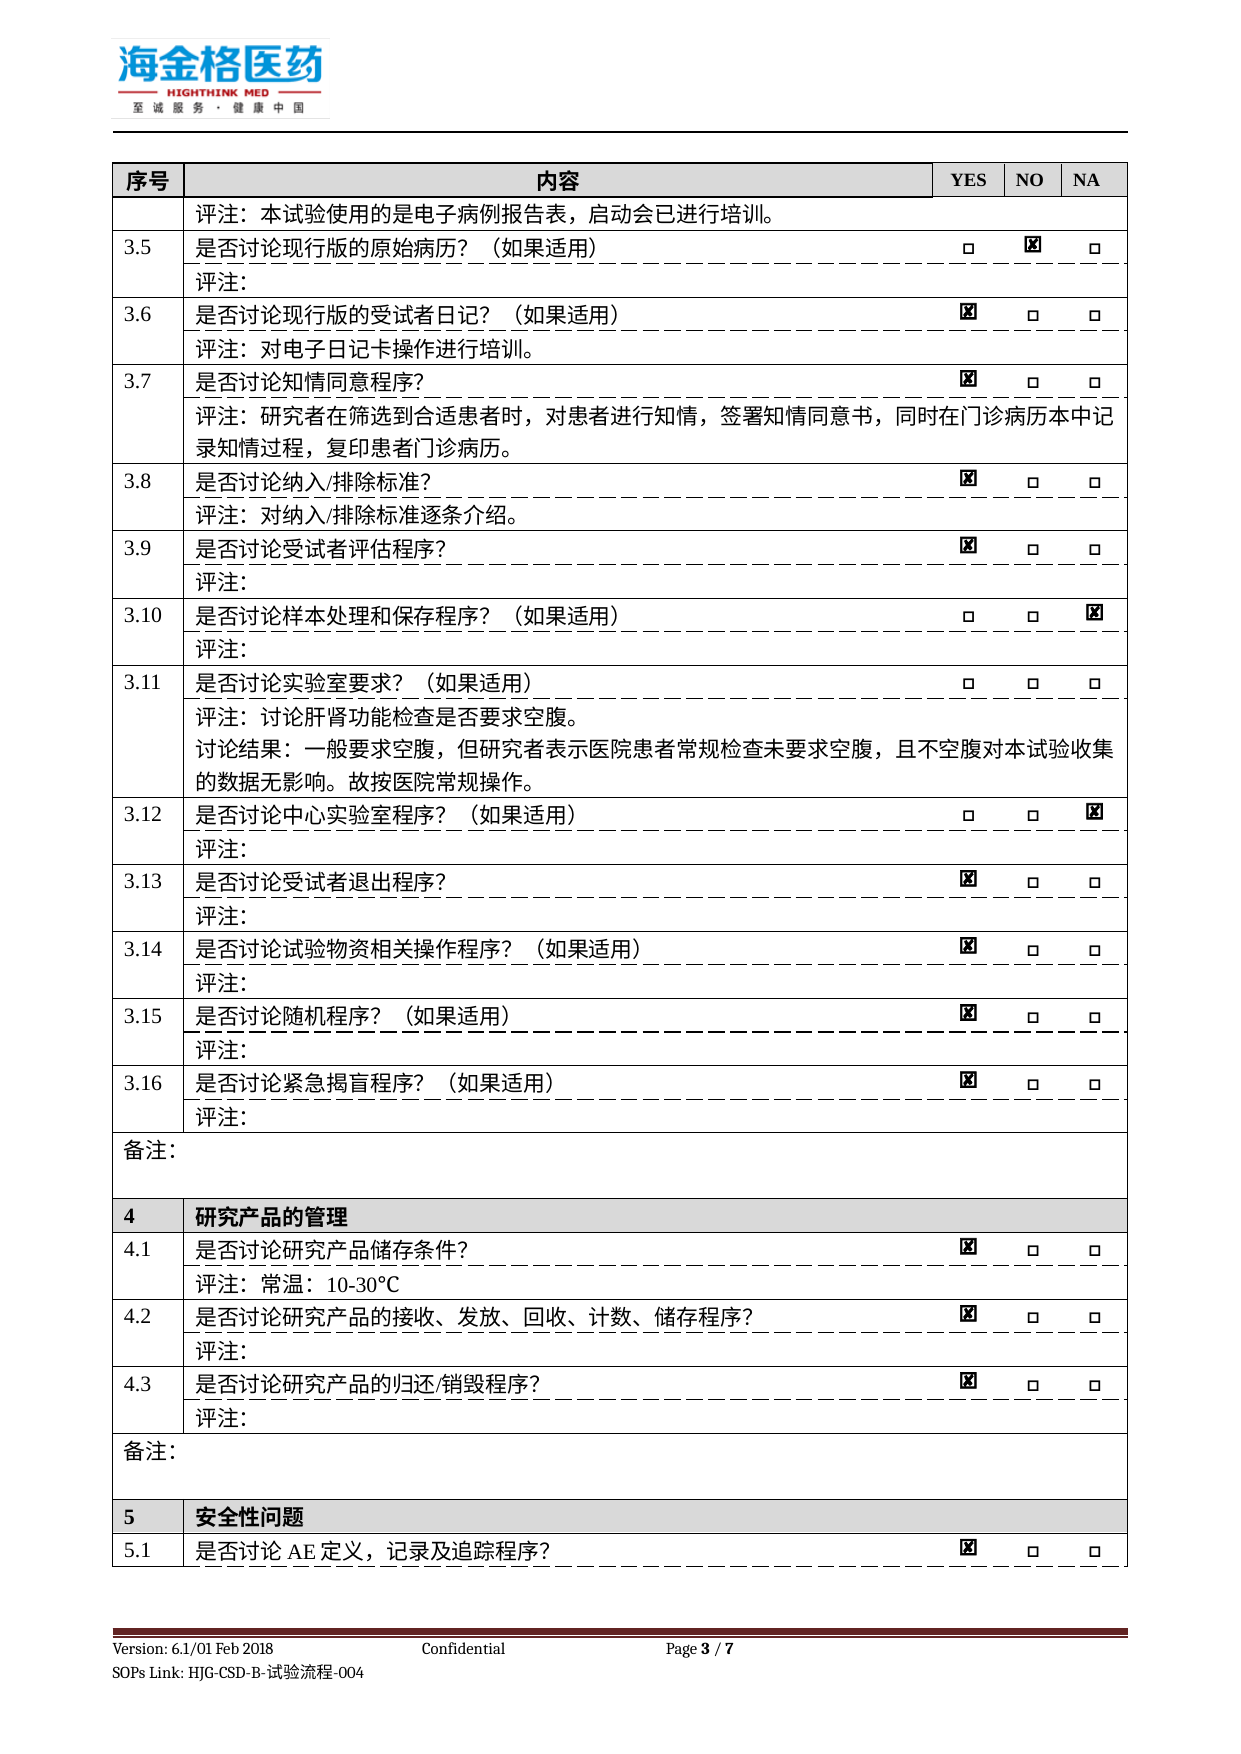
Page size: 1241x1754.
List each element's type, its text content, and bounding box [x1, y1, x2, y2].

table_cell □ [1062, 865, 1127, 897]
table_cell □ [1062, 365, 1127, 397]
table_cell □ [932, 666, 1004, 698]
table_cell [932, 1066, 1004, 1098]
table_cell [932, 365, 1004, 397]
table_cell □ [1004, 1367, 1062, 1399]
table_cell [1062, 798, 1127, 830]
table_cell 评注： [184, 830, 1127, 864]
table_cell [113, 1534, 183, 1566]
table_cell 是否讨论紧急揭盲程序？（如果适用） [184, 1066, 932, 1098]
table_cell 是否讨论样本处理和保存程序？（如果适用） [184, 599, 932, 631]
table_cell □ [1062, 1367, 1127, 1399]
table_cell 5 [113, 1500, 183, 1532]
table_cell □ [932, 599, 1004, 631]
table_cell □ [1004, 365, 1062, 397]
table_cell 是否讨论AE定义，记录及追踪程序？ [184, 1534, 932, 1566]
table_cell □ [1004, 1534, 1062, 1566]
table_cell 评注： [184, 1099, 1127, 1132]
table_cell 是否讨论受试者评估程序？ [184, 531, 932, 564]
table_cell [113, 365, 183, 463]
table_cell [113, 932, 183, 998]
table_cell □ [932, 798, 1004, 830]
table_cell [113, 464, 183, 530]
table_cell [932, 999, 1004, 1031]
table_cell [1062, 599, 1127, 631]
table_cell 评注： [184, 964, 1127, 998]
table_cell [932, 464, 1004, 497]
table_cell [1004, 231, 1062, 263]
table_cell [932, 1300, 1004, 1332]
table_cell 是否讨论研究产品储存条件？ [184, 1233, 932, 1265]
table_cell 是否讨论随机程序？（如果适用） [184, 999, 932, 1031]
table_cell □ [1004, 1066, 1062, 1098]
table_cell [932, 1534, 1004, 1566]
picture [111, 37, 332, 120]
table_cell [113, 1233, 183, 1299]
table_cell 是否讨论试验物资相关操作程序？（如果适用） [184, 932, 932, 964]
table_cell □ [932, 231, 1004, 263]
table_cell 评注： [184, 1031, 1127, 1065]
table_cell [932, 1233, 1004, 1265]
table_cell □ [1062, 999, 1127, 1031]
table_cell 备注： [113, 1434, 1127, 1499]
table_cell □ [1004, 666, 1062, 698]
table_cell □ [1062, 1233, 1127, 1265]
table_cell □ [1062, 666, 1127, 698]
table_cell 是否讨论研究产品的接收、发放、回收、计数、储存程序？ [184, 1300, 932, 1332]
table_cell □ [1004, 599, 1062, 631]
table_cell □ [1062, 1300, 1127, 1332]
table_cell [113, 231, 183, 297]
table_cell 安全性问题 [184, 1500, 1127, 1532]
table_header NO [1005, 163, 1061, 196]
table_cell □ [1004, 999, 1062, 1031]
table_cell 评注：对纳入/排除标准逐条介绍。 [184, 497, 1127, 530]
table_cell 评注：讨论肝肾功能检查是否要求空腹。 讨论结果：一般要求空腹，但研究者表示医院患者常规检查未要求空腹，且不空腹对本试验收集的数据无影响。故按医院常规操作。 [184, 698, 1127, 797]
table_cell [113, 798, 183, 864]
table_cell □ [1062, 1534, 1127, 1566]
table_cell [932, 531, 1004, 564]
table_header YES [933, 163, 1004, 196]
table_cell [113, 1300, 183, 1366]
table_cell 评注：对电子日记卡操作进行培训。 [184, 330, 1127, 364]
table_header 内容 [185, 164, 932, 196]
table_cell □ [1004, 298, 1062, 330]
table_cell [113, 666, 183, 797]
table_cell 是否讨论研究产品的归还/销毁程序？ [184, 1367, 932, 1399]
table_cell 是否讨论现行版的原始病历？（如果适用） [184, 231, 932, 263]
table_cell [932, 865, 1004, 897]
table_cell 评注：研究者在筛选到合适患者时，对患者进行知情，签署知情同意书，同时在门诊病历本中记录知情过程，复印患者门诊病历。 [184, 397, 1127, 463]
table_cell 是否讨论纳入/排除标准？ [184, 464, 932, 497]
table_cell □ [1062, 464, 1127, 497]
table_cell 评注： [184, 897, 1127, 931]
table_cell [113, 531, 183, 597]
table_cell [932, 298, 1004, 330]
table_cell 是否讨论知情同意程序？ [184, 365, 932, 397]
table_header 序号 [113, 164, 183, 196]
table_cell 评注： [184, 564, 1127, 597]
table_cell □ [1004, 932, 1062, 964]
table_cell 评注：本试验使用的是电子病例报告表，启动会已进行培训。 [184, 197, 1127, 229]
table_cell [113, 1066, 183, 1132]
table_cell □ [1004, 1233, 1062, 1265]
table_cell 4 [113, 1199, 183, 1232]
table_cell 是否讨论受试者退出程序？ [184, 865, 932, 897]
table_cell 评注： [184, 1399, 1127, 1433]
table_cell □ [1062, 298, 1127, 330]
table_cell [113, 1367, 183, 1433]
table_cell 评注：常温：10-30℃ [184, 1265, 1127, 1299]
table_cell 评注： [184, 631, 1127, 664]
table_cell 是否讨论实验室要求？（如果适用） [184, 666, 932, 698]
table_cell [932, 932, 1004, 964]
table_cell □ [1062, 1066, 1127, 1098]
table_cell □ [1004, 464, 1062, 497]
table_cell 备注： [113, 1133, 1127, 1198]
table_cell [113, 865, 183, 931]
table_cell □ [1004, 531, 1062, 564]
table_cell □ [1004, 798, 1062, 830]
table_cell [932, 1367, 1004, 1399]
table_cell [113, 298, 183, 364]
table_cell □ [1004, 1300, 1062, 1332]
table_cell □ [1004, 865, 1062, 897]
table_cell [113, 999, 183, 1065]
table_cell [113, 198, 183, 229]
table_cell □ [1062, 231, 1127, 263]
table_cell [113, 599, 183, 664]
table_cell 评注： [184, 1332, 1127, 1366]
table_header NA [1062, 163, 1127, 196]
table_cell 研究产品的管理 [184, 1199, 1127, 1232]
table_cell □ [1062, 932, 1127, 964]
table_cell 是否讨论中心实验室程序？（如果适用） [184, 798, 932, 830]
table_cell 评注： [184, 263, 1127, 297]
table_cell □ [1062, 531, 1127, 564]
table_cell 是否讨论现行版的受试者日记？（如果适用） [184, 298, 932, 330]
